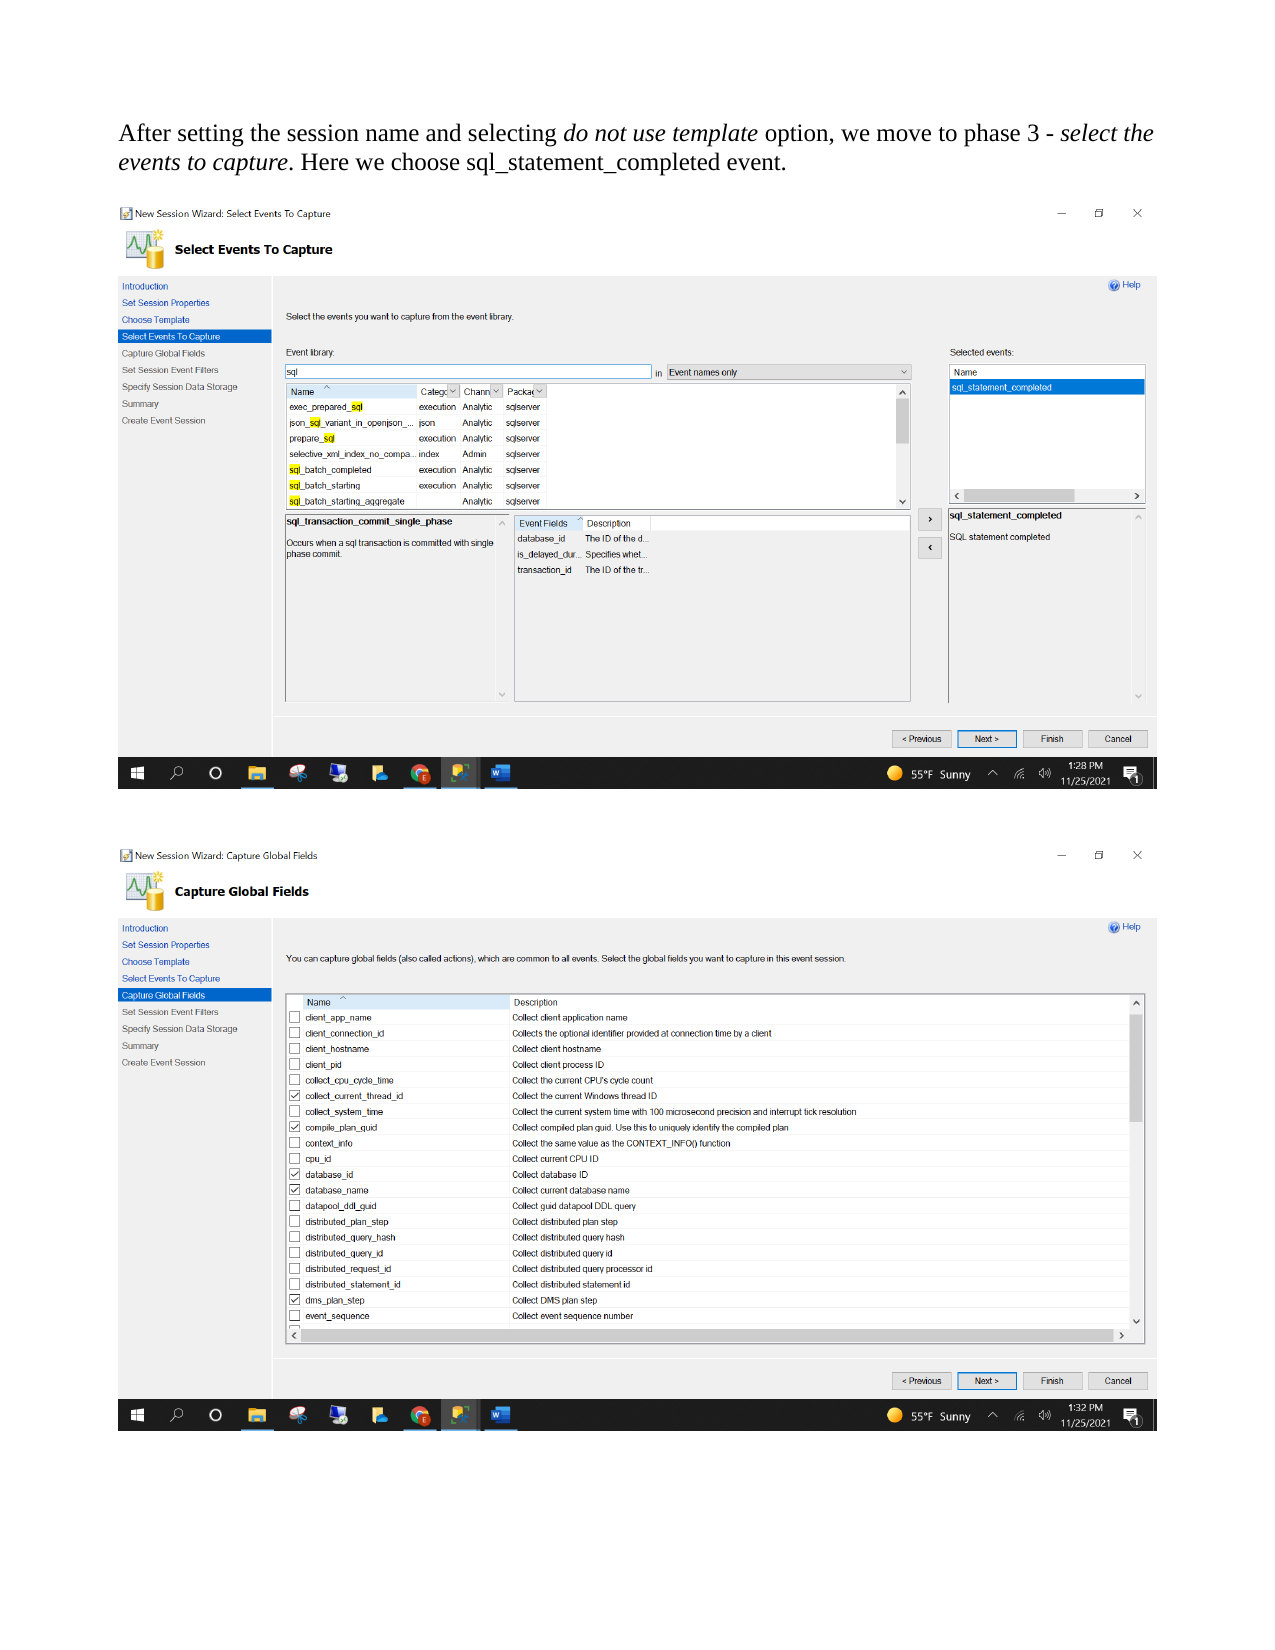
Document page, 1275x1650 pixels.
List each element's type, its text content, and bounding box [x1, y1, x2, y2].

picture [118, 846, 1157, 1431]
picture [118, 204, 1157, 789]
text After setting the session name and selecting do not use template option, we move to phase 3 - select the events to capture. Here we choose sql_statement_completed event. [118, 118, 1157, 176]
